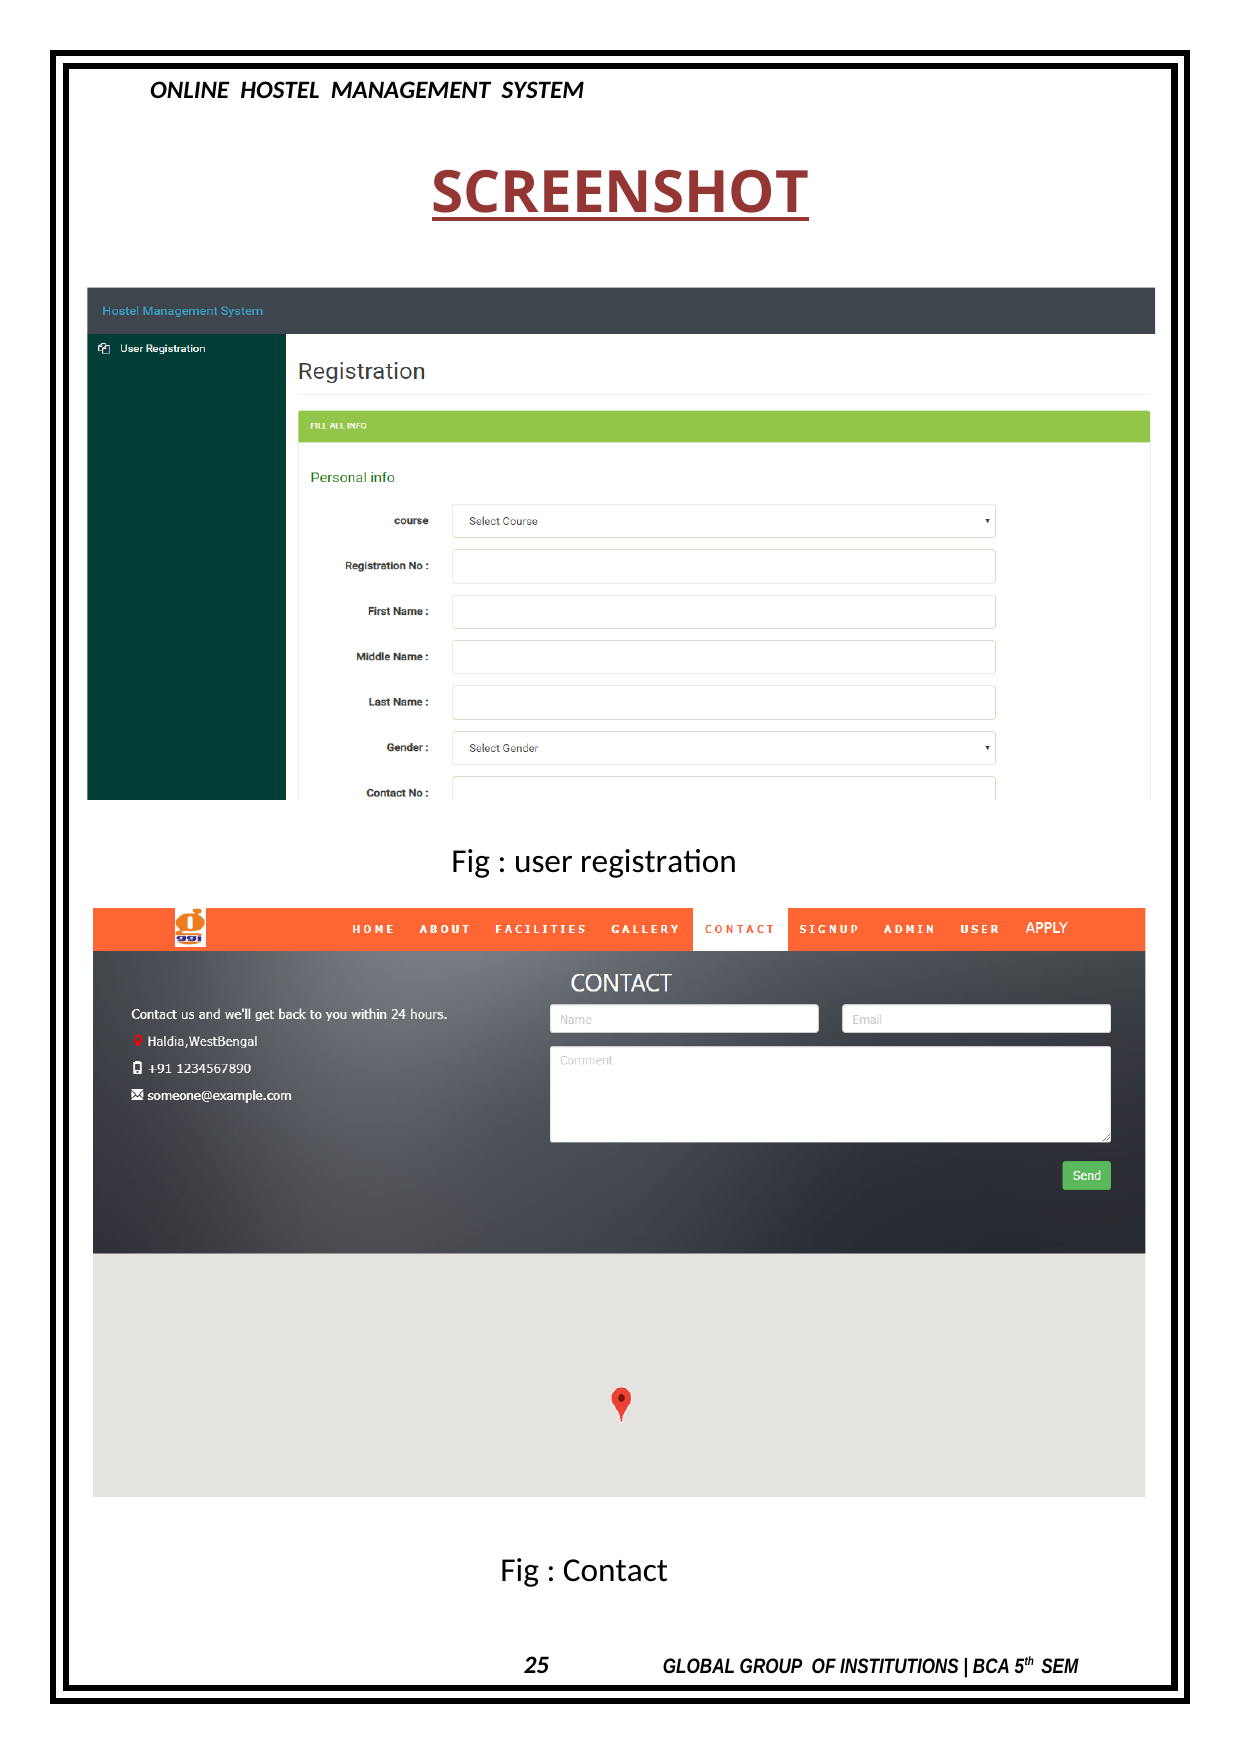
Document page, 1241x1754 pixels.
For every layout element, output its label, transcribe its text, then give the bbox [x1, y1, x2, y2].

picture [92, 908, 1146, 1496]
picture [86, 287, 1154, 799]
text SCREENSHOT [150, 150, 1090, 229]
